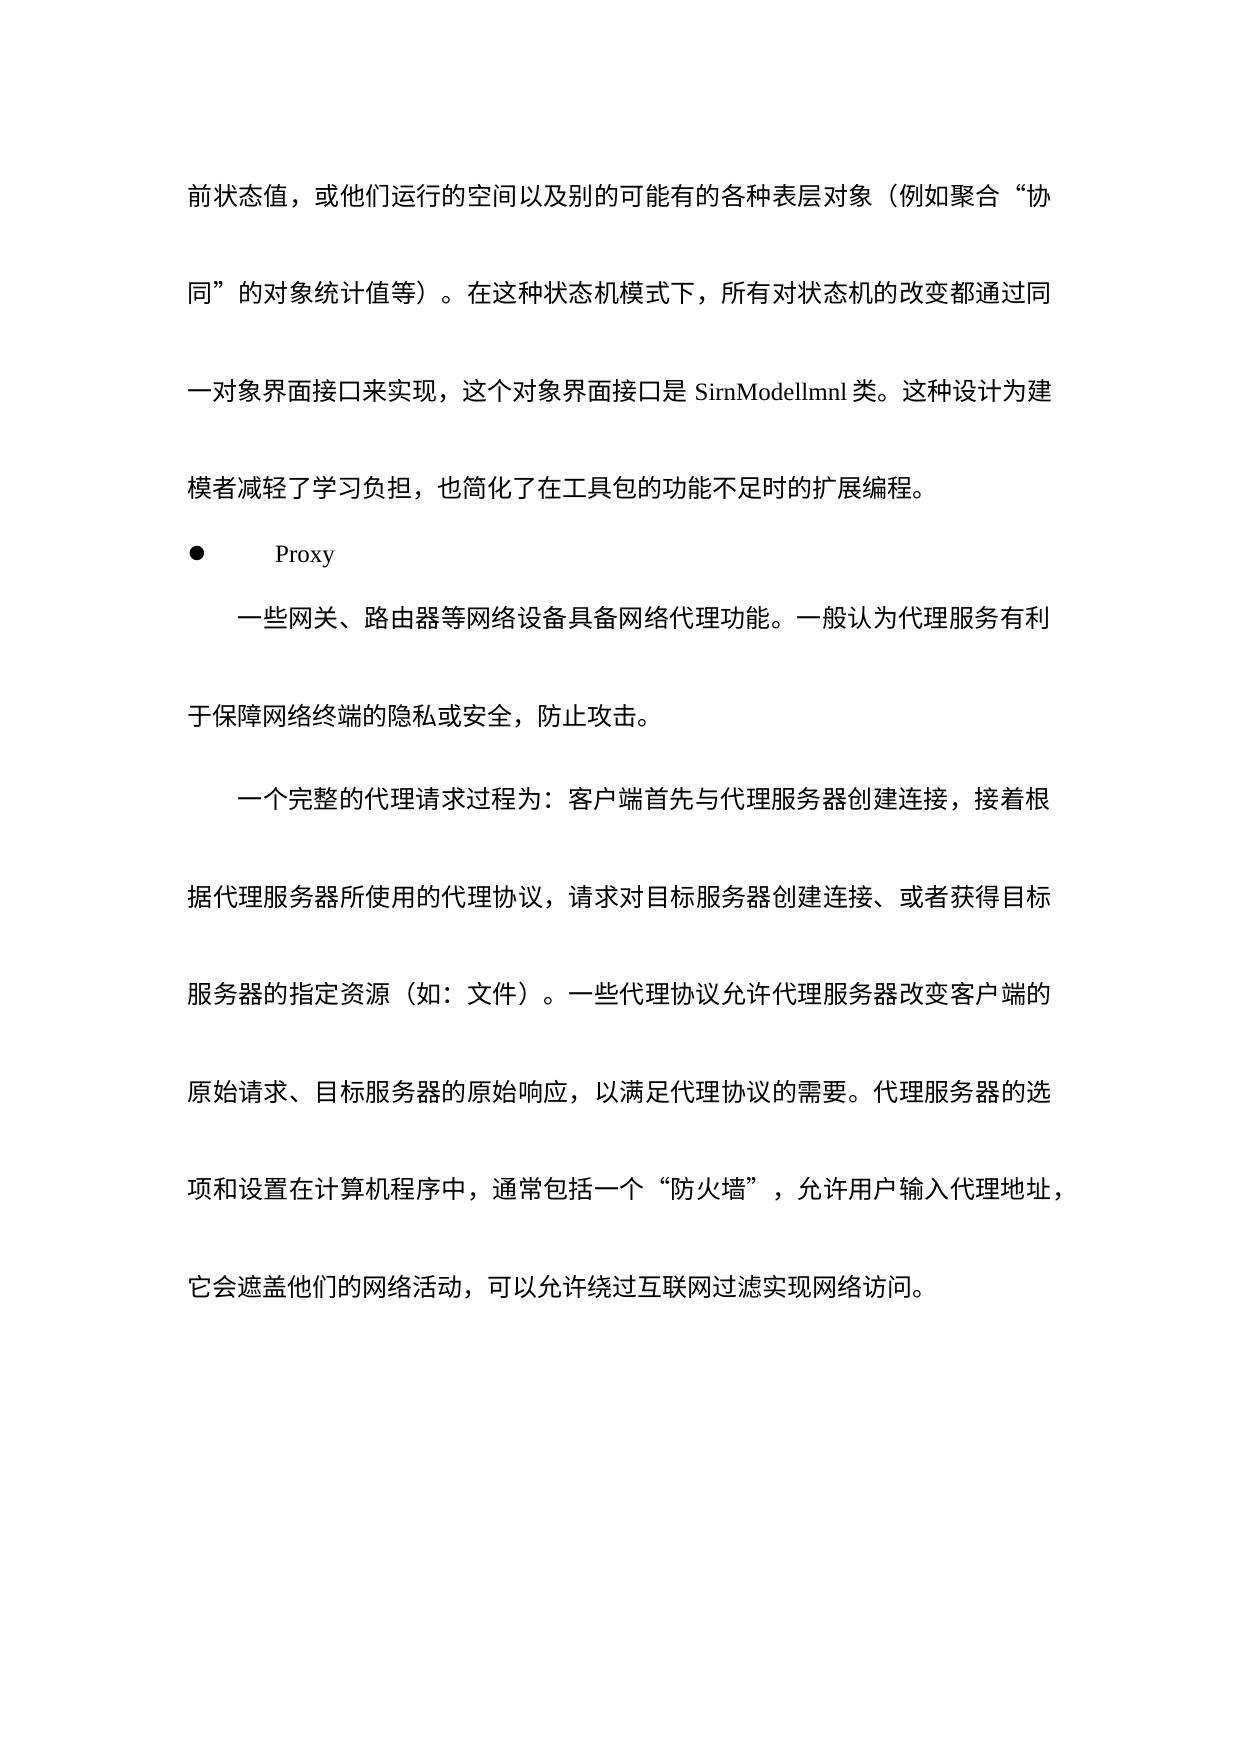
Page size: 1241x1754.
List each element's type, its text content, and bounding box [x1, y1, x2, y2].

text 一个完整的代理请求过程为：客户端首先与代理服务器创建连接，接着根据代理服务器所使用的代理协议，请求对目标服务器创建连接、或者获得目标服务器的指定资源（如：文件）。一些代理协议允许代理服务器改变客户端的原始请求、目标服务器的原始响应，以满足代理协议的需要。代理服务器的选项和设置在计算机程序中，通常包括一个“防火墙”，允许用户输入代理地址，它会遮盖他们的网络活动，可以允许绕过互联网过滤实现网络访问。 [187, 765, 1053, 1318]
text 一些网关、路由器等网络设备具备网络代理功能。一般认为代理服务有利于保障网络终端的隐私或安全，防止攻击。 [187, 584, 1053, 747]
list  Proxy [187, 538, 1053, 570]
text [187, 162, 1053, 519]
